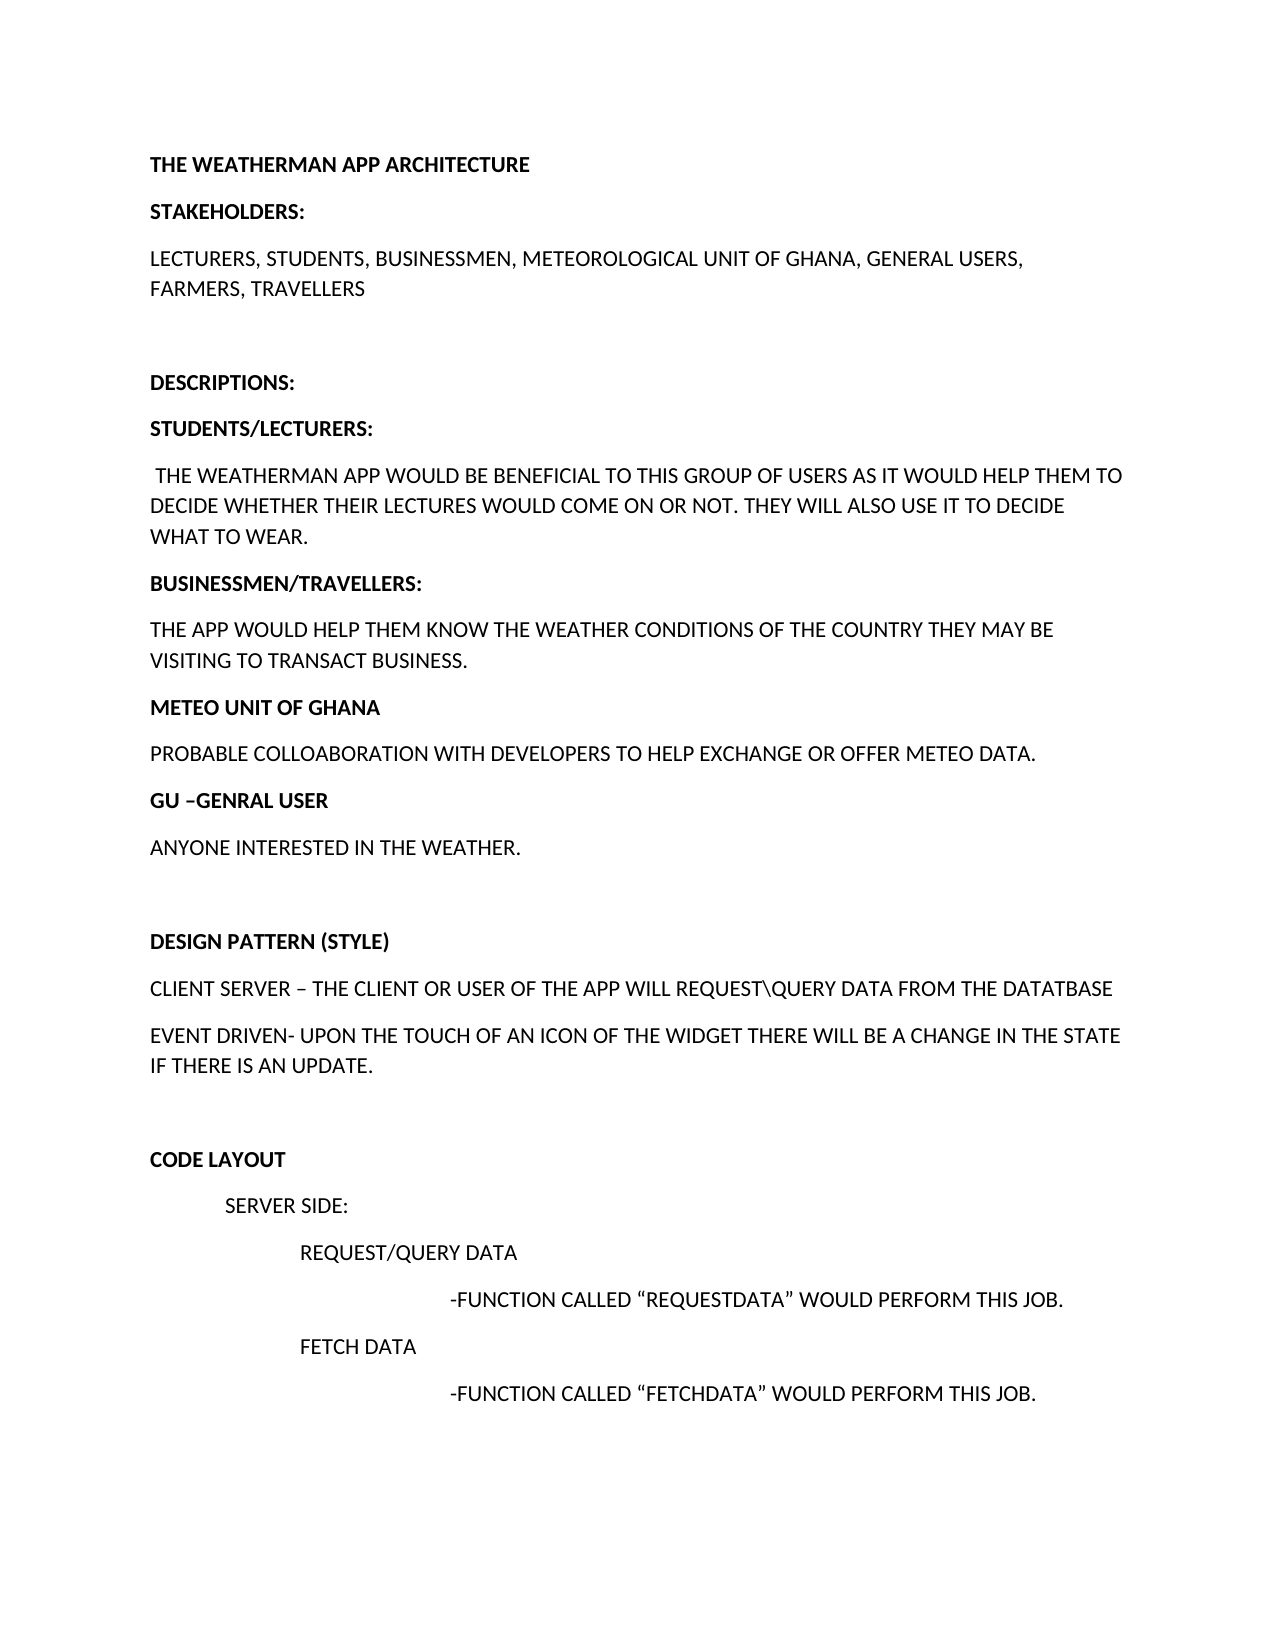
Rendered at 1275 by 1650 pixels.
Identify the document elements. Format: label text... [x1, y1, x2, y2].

text descriptions: [150, 368, 1125, 396]
text lecturers, students, businessmen, meteorological unit of ghana, general users, farmers, travellers [150, 244, 1125, 302]
text anyone interested in the weather. [150, 833, 1125, 861]
text Design pattern (style) [150, 927, 1125, 955]
text REQUEST/QUERY DATA [300, 1238, 1125, 1267]
text server side: [150, 1192, 1125, 1220]
text Meteo unit of ghana [150, 693, 1125, 721]
text event driven- upon the touch of an icon of the widget there will be a change in the state if there is an update. [150, 1021, 1125, 1079]
text the app would help them know the weather conditions of the country they may be visiting to transact business. [150, 616, 1125, 674]
text students/LECTURERS: [150, 414, 1125, 443]
text STAKEHOLDERS: [150, 197, 1125, 225]
text the weatherman app would be beneficial to this group of users as it would help them to decide whether their lectures would come on or not. they will also use it to decide what to wear. [150, 461, 1125, 550]
text the weatherman app Architecture [150, 150, 1125, 178]
text Probable colloaboration with developers to help exchange or offer meteo data. [150, 739, 1125, 768]
text CODE LAYOUT [150, 1145, 1125, 1173]
text client server – the client or user of the app will request\query data from the datatbase [150, 974, 1125, 1002]
text gu –genral user [150, 786, 1125, 814]
text -FUNCTION CALLED “REQUESTDATA” WOULD PERFORM THIS JOB. [300, 1285, 1125, 1313]
text businessmen/travellers: [150, 569, 1125, 597]
text -FUNCTION CALLED “FETCHDATA” WOULD PERFORM THIS JOB. [300, 1379, 1125, 1407]
text FETCH DATA [300, 1332, 1125, 1360]
